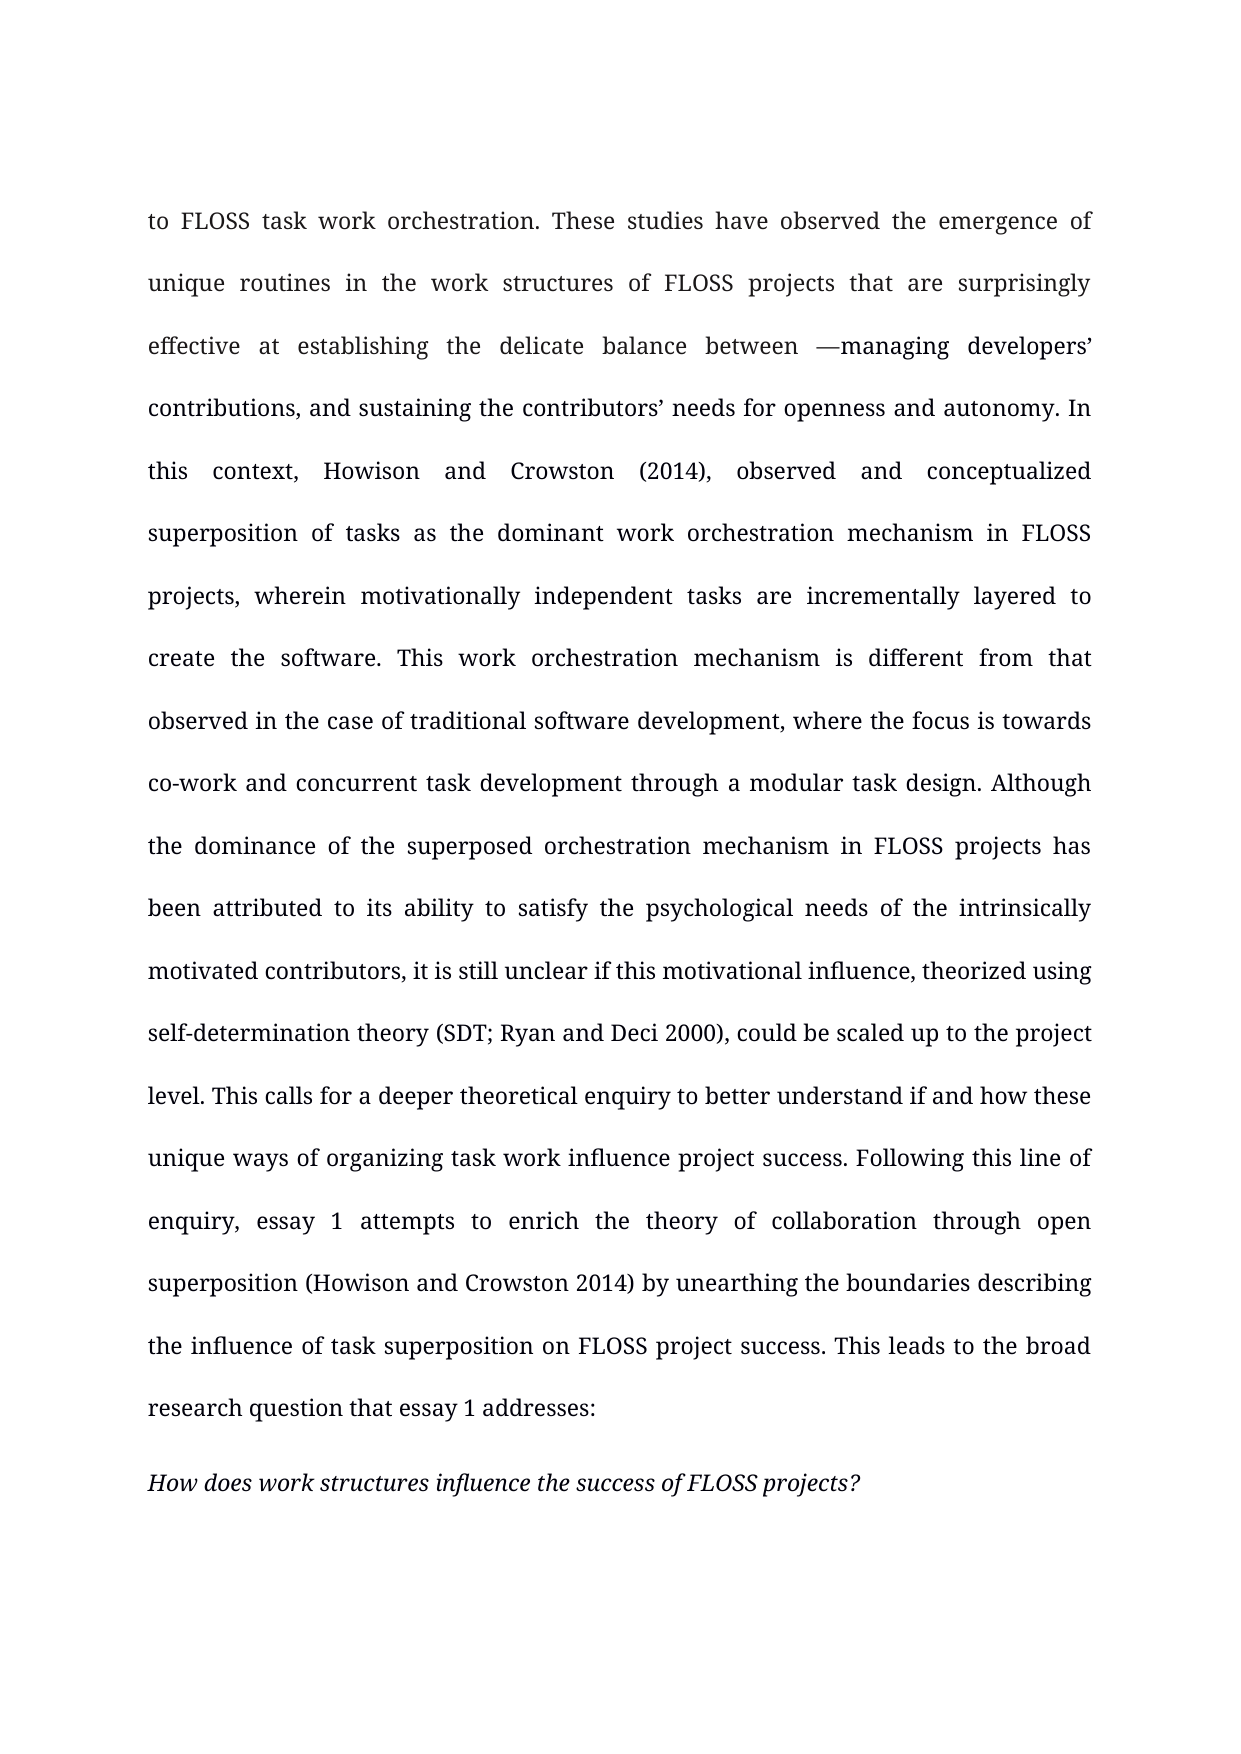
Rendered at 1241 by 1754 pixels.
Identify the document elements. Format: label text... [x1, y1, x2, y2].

text How does work structures influence the success of FLOSS projects? [148, 1467, 1093, 1499]
